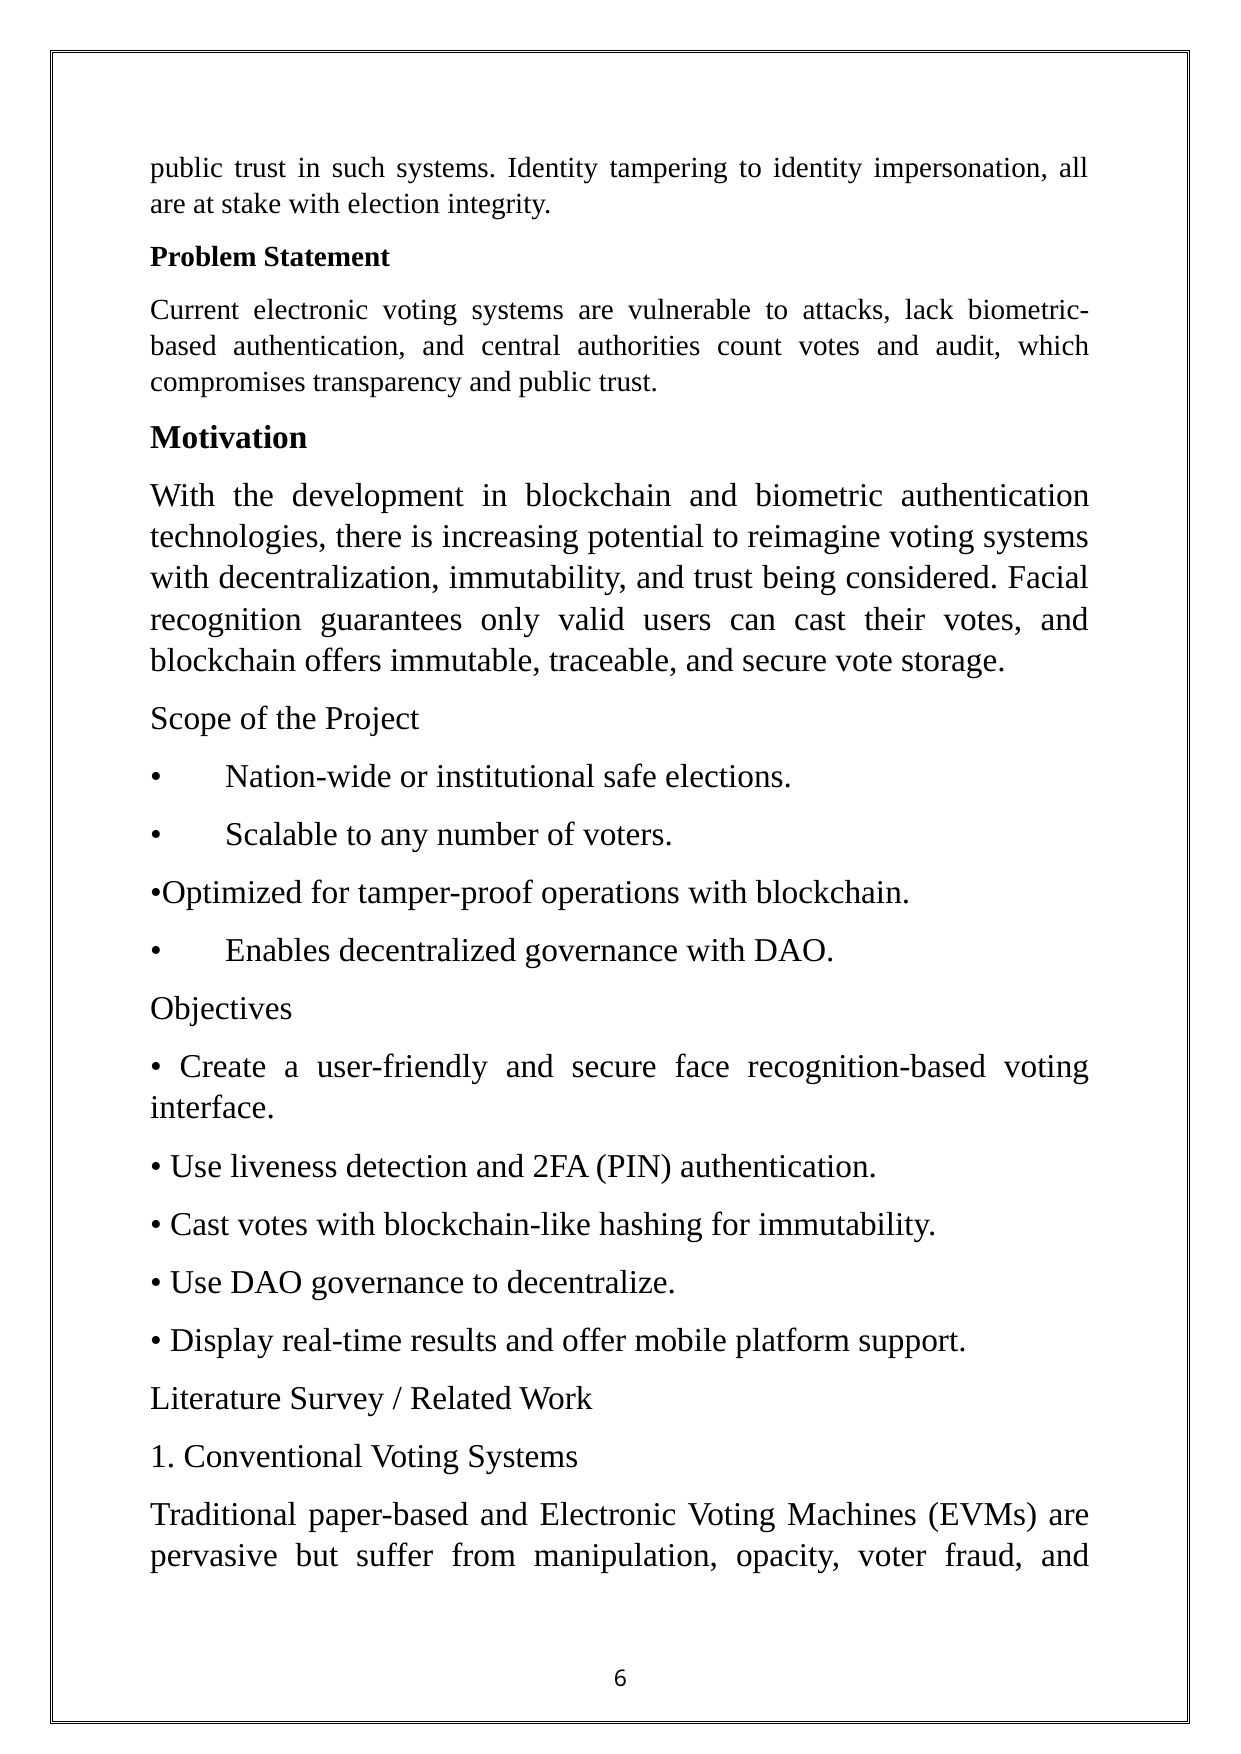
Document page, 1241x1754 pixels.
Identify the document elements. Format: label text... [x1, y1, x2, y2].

text Problem Statement [150, 239, 1090, 272]
text •Optimized for tamper-proof operations with blockchain. [150, 872, 1090, 911]
text Scope of the Project [150, 698, 1090, 737]
text • Create a user-friendly and secure face recognition-based voting interface. [150, 1046, 1090, 1126]
text • Cast votes with blockchain-like hashing for immutability. [150, 1204, 1090, 1242]
text Current electronic voting systems are vulnerable to attacks, lack biometric-based authentication, and central authorities count votes and audit, which compromises transparency and public trust. [150, 292, 1090, 398]
text • Use liveness detection and 2FA (PIN) authentication. [150, 1146, 1090, 1184]
text Motivation [150, 417, 1090, 455]
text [150, 150, 1090, 220]
text • Display real-time results and offer mobile platform support. [150, 1320, 1090, 1358]
text • Use DAO governance to decentralize. [150, 1262, 1090, 1300]
text 1. Conventional Voting Systems [150, 1436, 1090, 1474]
text • Scalable to any number of voters. [150, 814, 1090, 853]
text Literature Survey / Related Work [150, 1378, 1090, 1416]
text Objectives [150, 988, 1090, 1027]
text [150, 1494, 1090, 1574]
text • Nation-wide or institutional safe elections. [150, 756, 1090, 795]
text • Enables decentralized governance with DAO. [150, 930, 1090, 969]
text With the development in blockchain and biometric authentication technologies, there is increasing potential to reimagine voting systems with decentralization, immutability, and trust being considered. Facial recognition guarantees only valid users can cast their votes, and blockchain offers immutable, traceable, and secure vote storage. [150, 475, 1090, 679]
